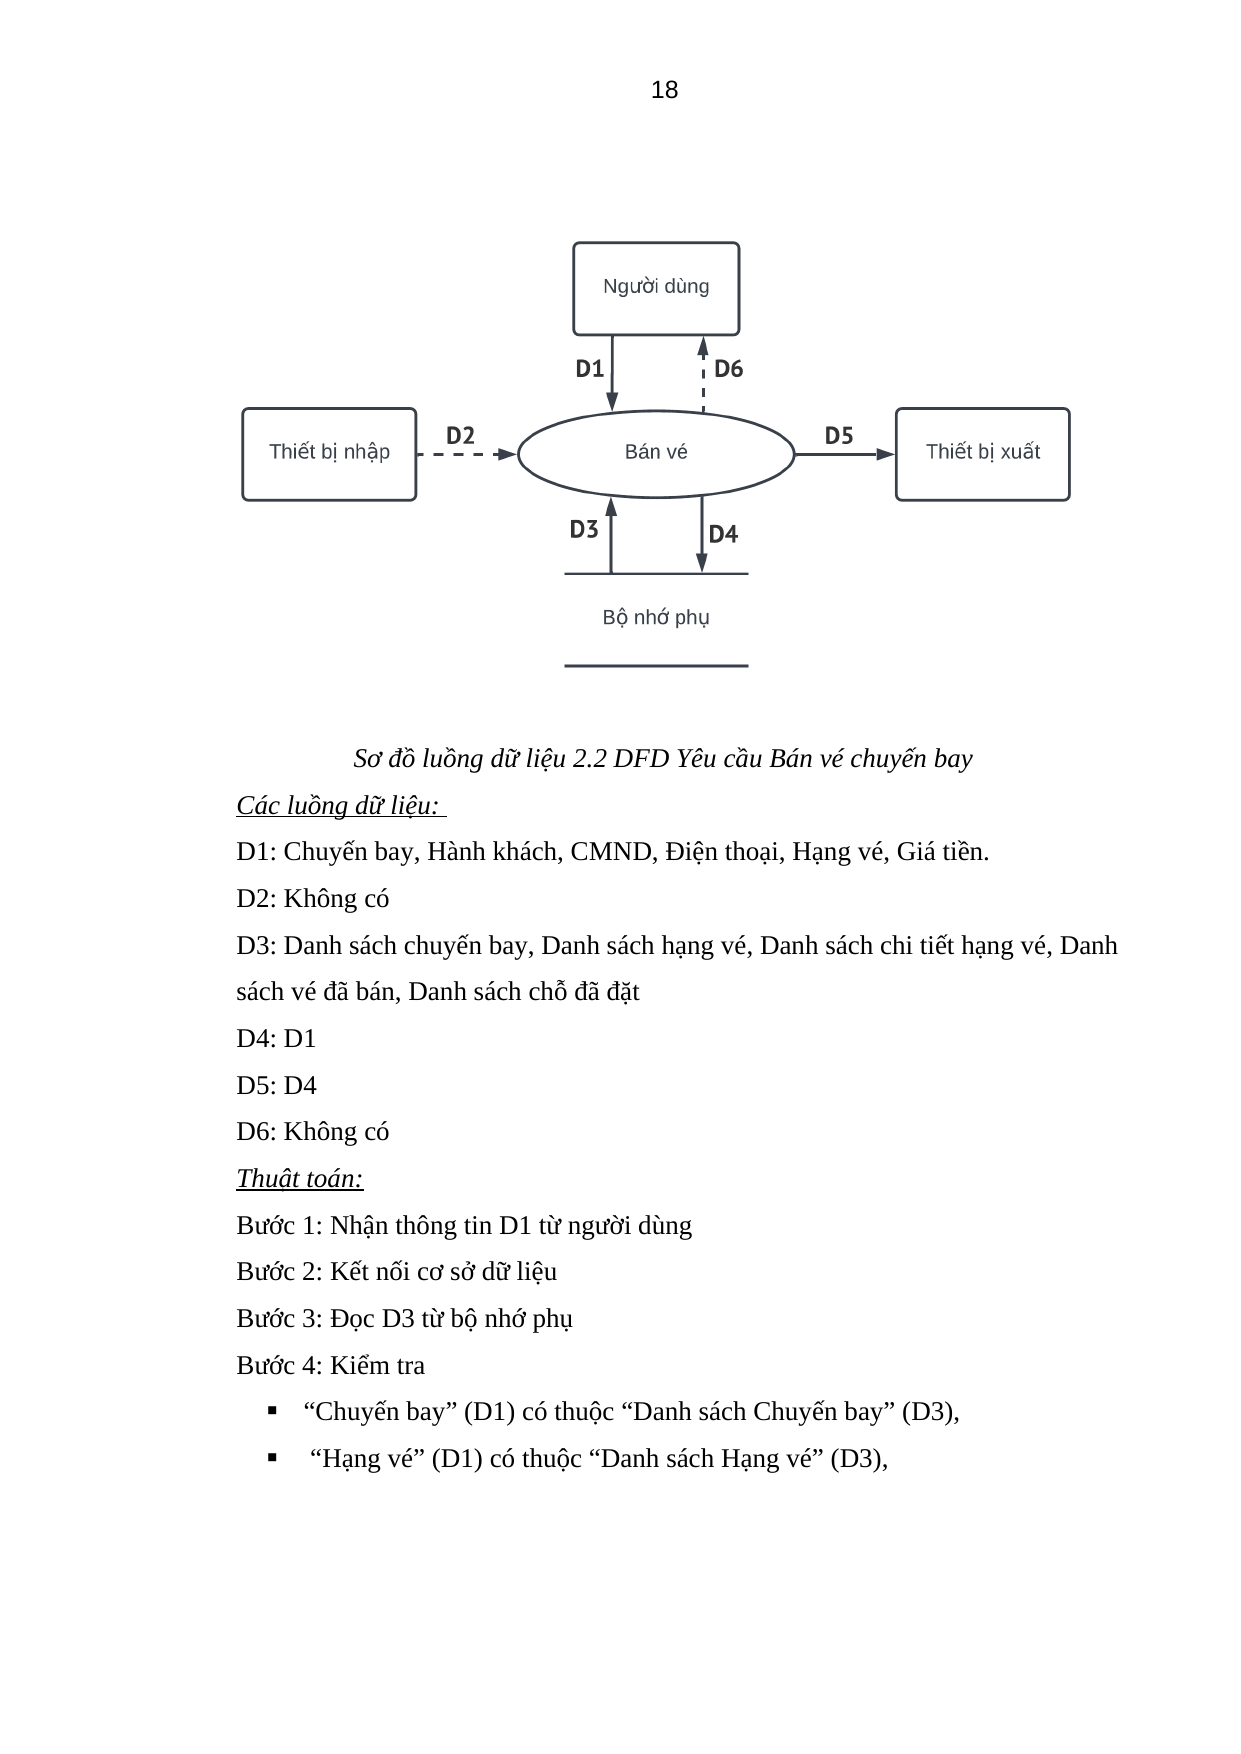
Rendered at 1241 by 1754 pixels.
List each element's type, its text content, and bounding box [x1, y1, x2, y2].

list “Hạng vé” (D1) có thuộc “Danh sách Hạng vé” (D3), [266, 1442, 1122, 1474]
text Sơ đồ luồng dữ liệu 2.2 DFD Yêu cầu Bán vé chuyến bay [207, 742, 1122, 773]
text Thuật toán: [236, 1162, 1122, 1193]
text D1: Chuyến bay, Hành khách, CMND, Điện thoại, Hạng vé, Giá tiền. D2: Không có D3: Danh sách chuyến bay, Danh sách hạng vé, Danh sách chi tiết hạng vé, Danh sách vé đã bán, Danh sách chỗ đã đặt D4: D1 D5: D4 D6: Không có [236, 836, 1122, 1147]
text Bước 1: Nhận thông tin D1 từ người dùng Bước 2: Kết nối cơ sở dữ liệu Bước 3: Đọc D3 từ bộ nhớ phụ [236, 1209, 1122, 1333]
picture [206, 206, 1107, 703]
list “Chuyến bay” (D1) có thuộc “Danh sách Chuyến bay” (D3), [266, 1396, 1122, 1427]
text Các luồng dữ liệu: [236, 789, 1122, 820]
text Bước 4: Kiểm tra [236, 1349, 1122, 1380]
